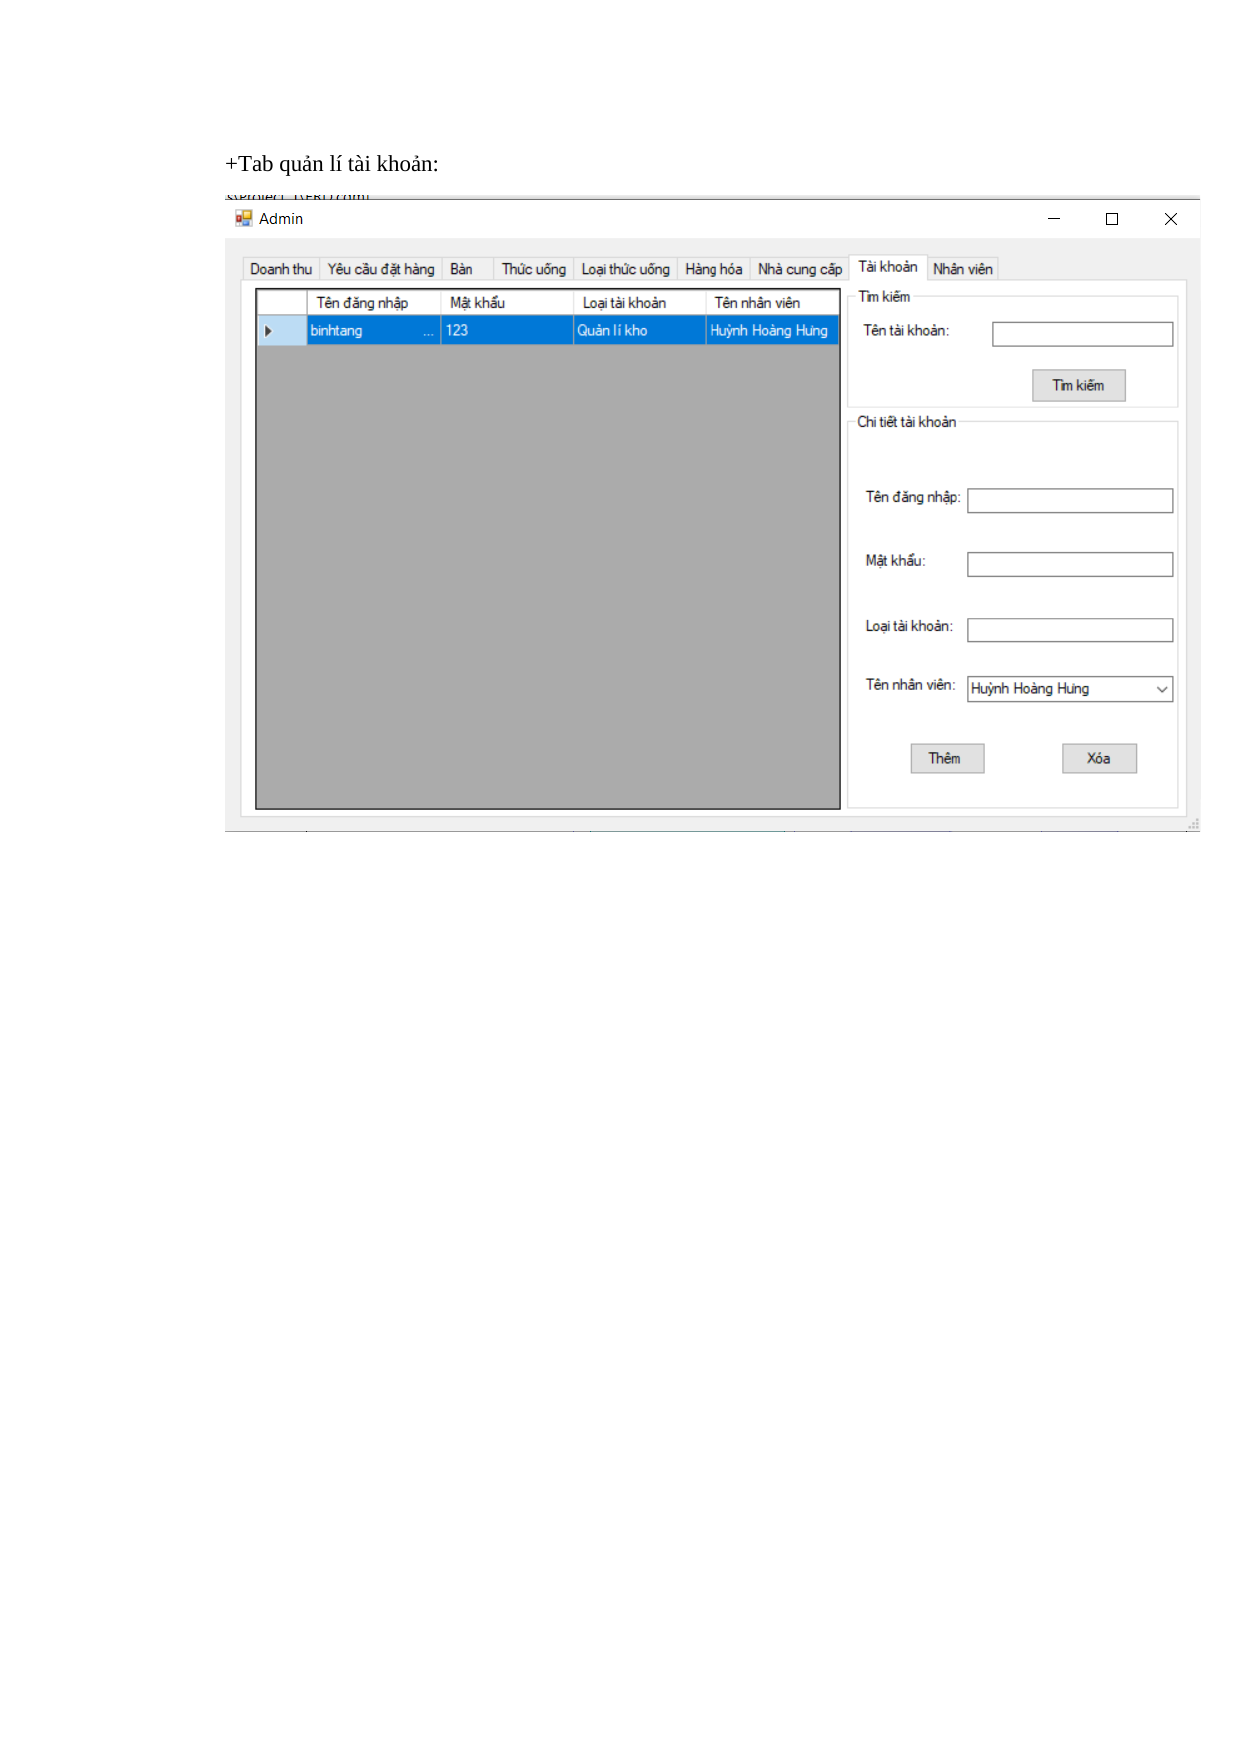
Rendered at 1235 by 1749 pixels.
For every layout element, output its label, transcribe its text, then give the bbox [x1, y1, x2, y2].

picture [225, 195, 1200, 832]
text +Tab quản lí tài khoản: [150, 150, 1084, 176]
